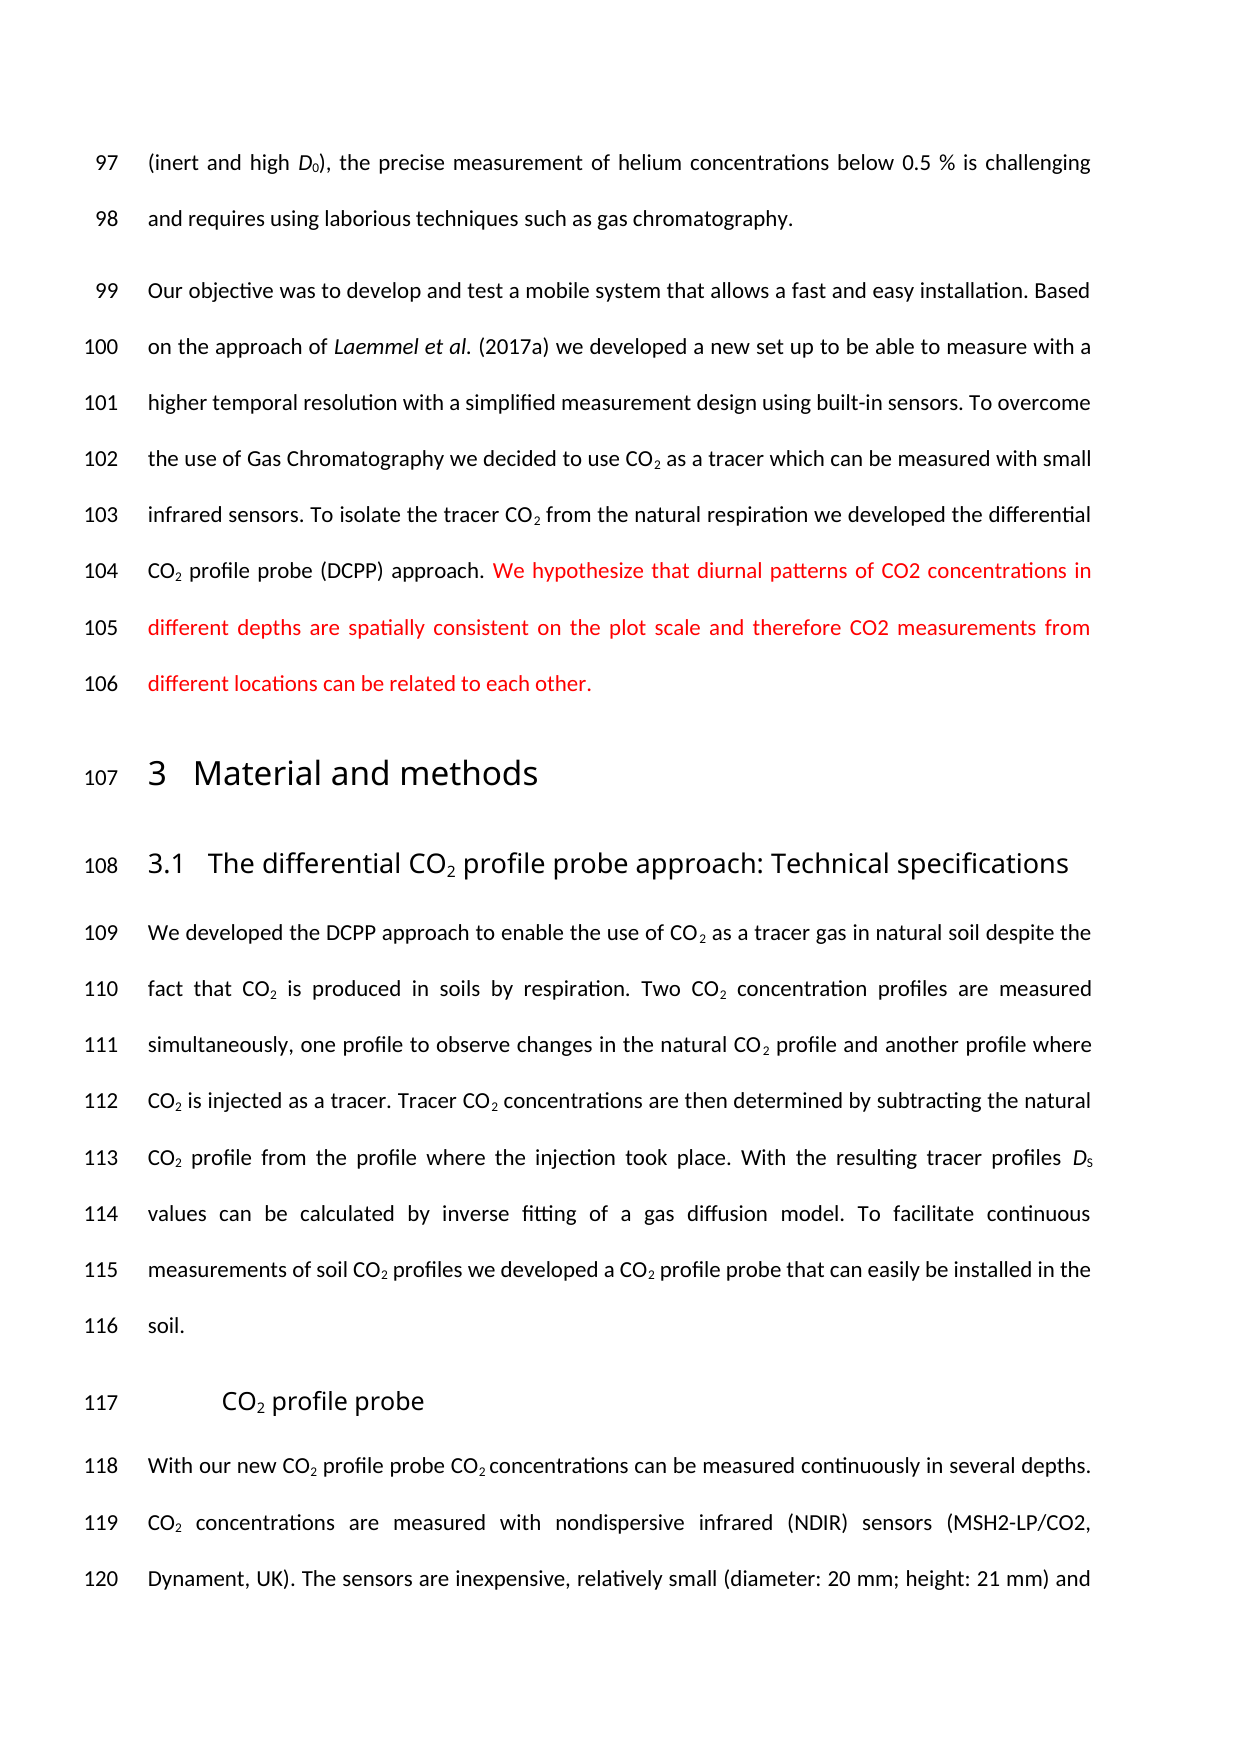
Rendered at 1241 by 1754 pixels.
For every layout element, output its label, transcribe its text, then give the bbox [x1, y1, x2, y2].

text Our objective was to develop and test a mobile system that allows a fast and easy installation. Based on the approach of Laemmel et al. (2017a) we developed a new set up to be able to measure with a higher temporal resolution with a simplified measurement design using built-in sensors. To overcome the use of Gas Chromatography we decided to use CO2 as a tracer which can be measured with small infrared sensors. To isolate the tracer CO2 from the natural respiration we developed the differential CO2 profile probe (DCPP) approach. We hypothesize that diurnal patterns of CO2 concentrations in different depths are spatially consistent on the plot scale and therefore CO2 measurements from different locations can be related to each other. [148, 276, 1093, 697]
subtitle The differential CO2 profile probe approach: Technical specifications [148, 845, 1093, 882]
subtitle Material and methods [148, 750, 1093, 795]
subtitle CO2 profile probe [148, 1383, 1093, 1417]
text We developed the DCPP approach to enable the use of CO2 as a tracer gas in natural soil despite the fact that CO2 is produced in soils by respiration. Two CO2 concentration profiles are measured simultaneously, one profile to observe changes in the natural CO2 profile and another profile where CO2 is injected as a tracer. Tracer CO2 concentrations are then determined by subtracting the natural CO2 profile from the profile where the injection took place. With the resulting tracer profiles DS values can be calculated by inverse fitting of a gas diffusion model. To facilitate continuous measurements of soil CO2 profiles we developed a CO2 profile probe that can easily be installed in the soil. [148, 918, 1093, 1339]
